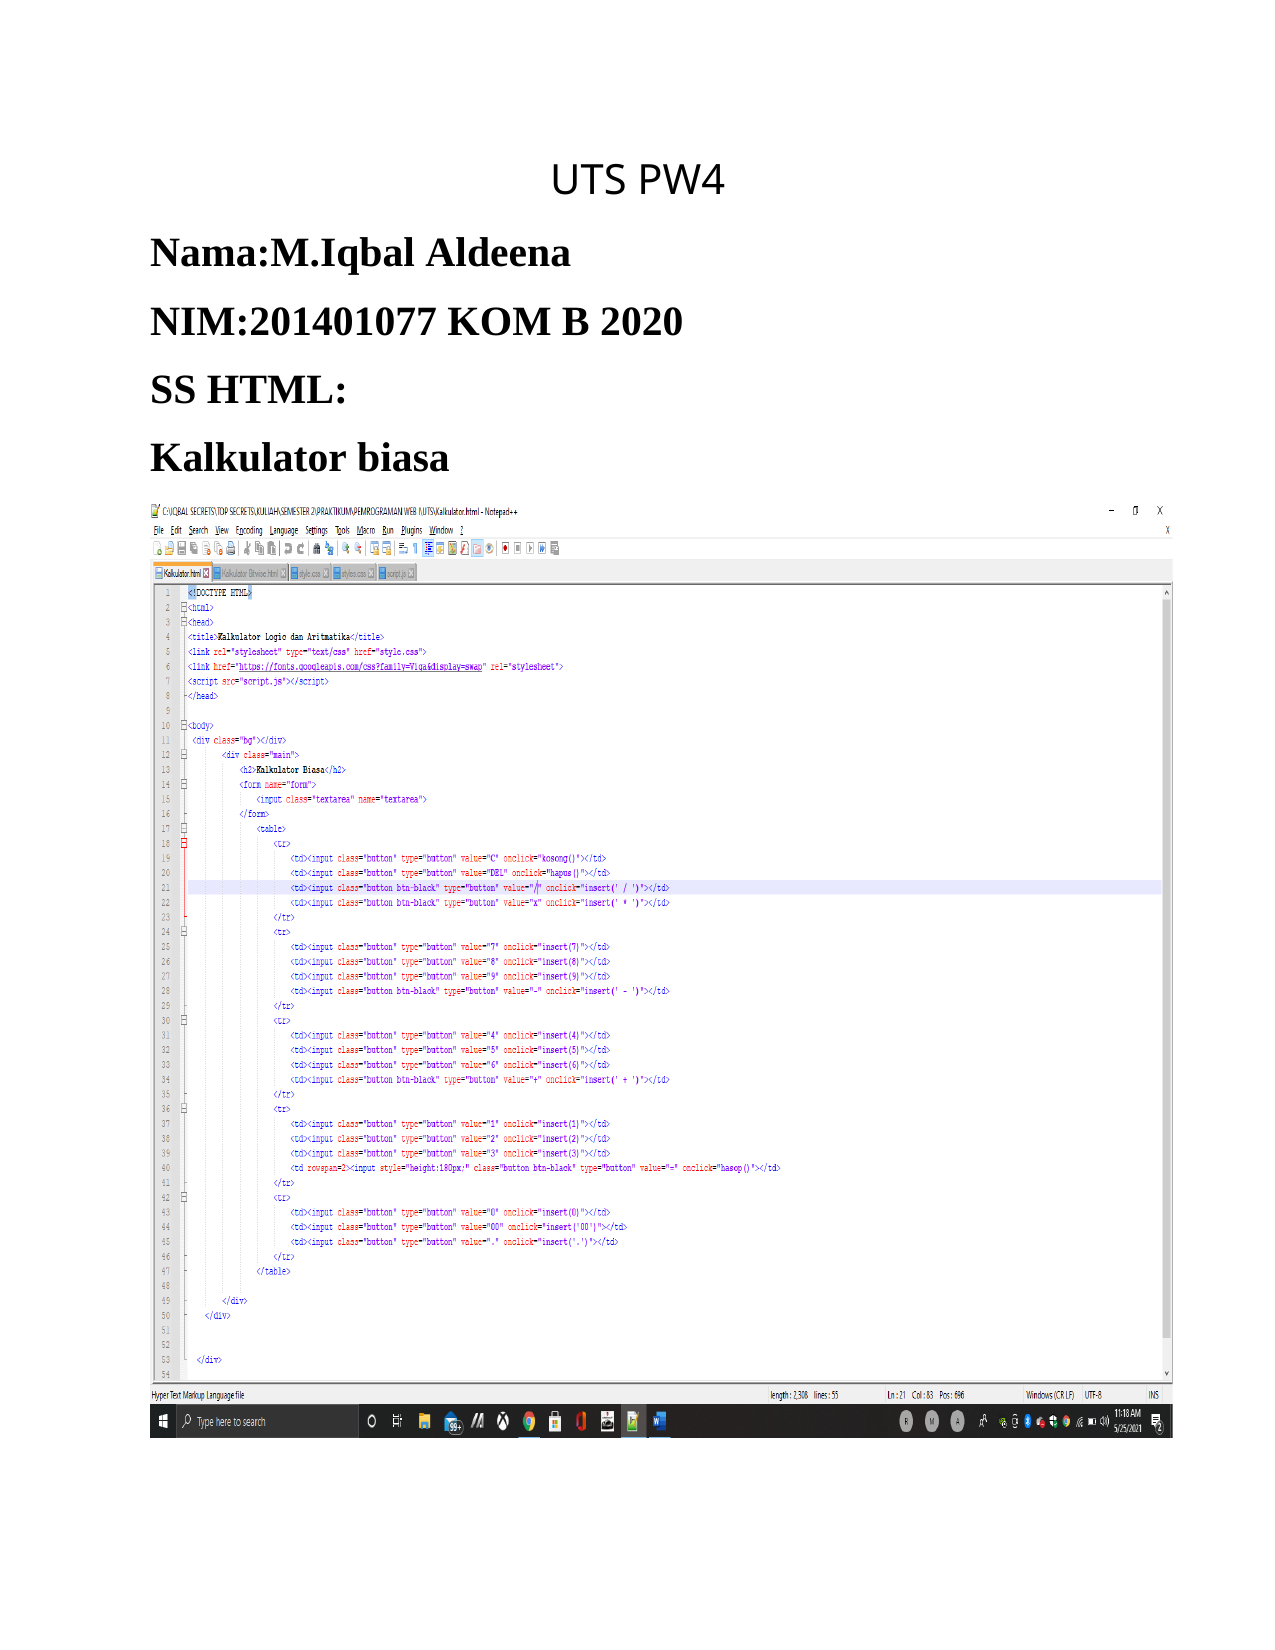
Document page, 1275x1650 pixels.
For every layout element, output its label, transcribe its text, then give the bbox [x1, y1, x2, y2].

text SS HTML: [150, 364, 1125, 412]
text NIM:201401077 KOM B 2020 [150, 296, 1125, 344]
text Nama:M.Iqbal Aldeena [150, 228, 1125, 276]
text UTS PW4 [150, 150, 1125, 207]
text Kalkulator biasa [150, 433, 1125, 481]
picture [150, 501, 1173, 1438]
